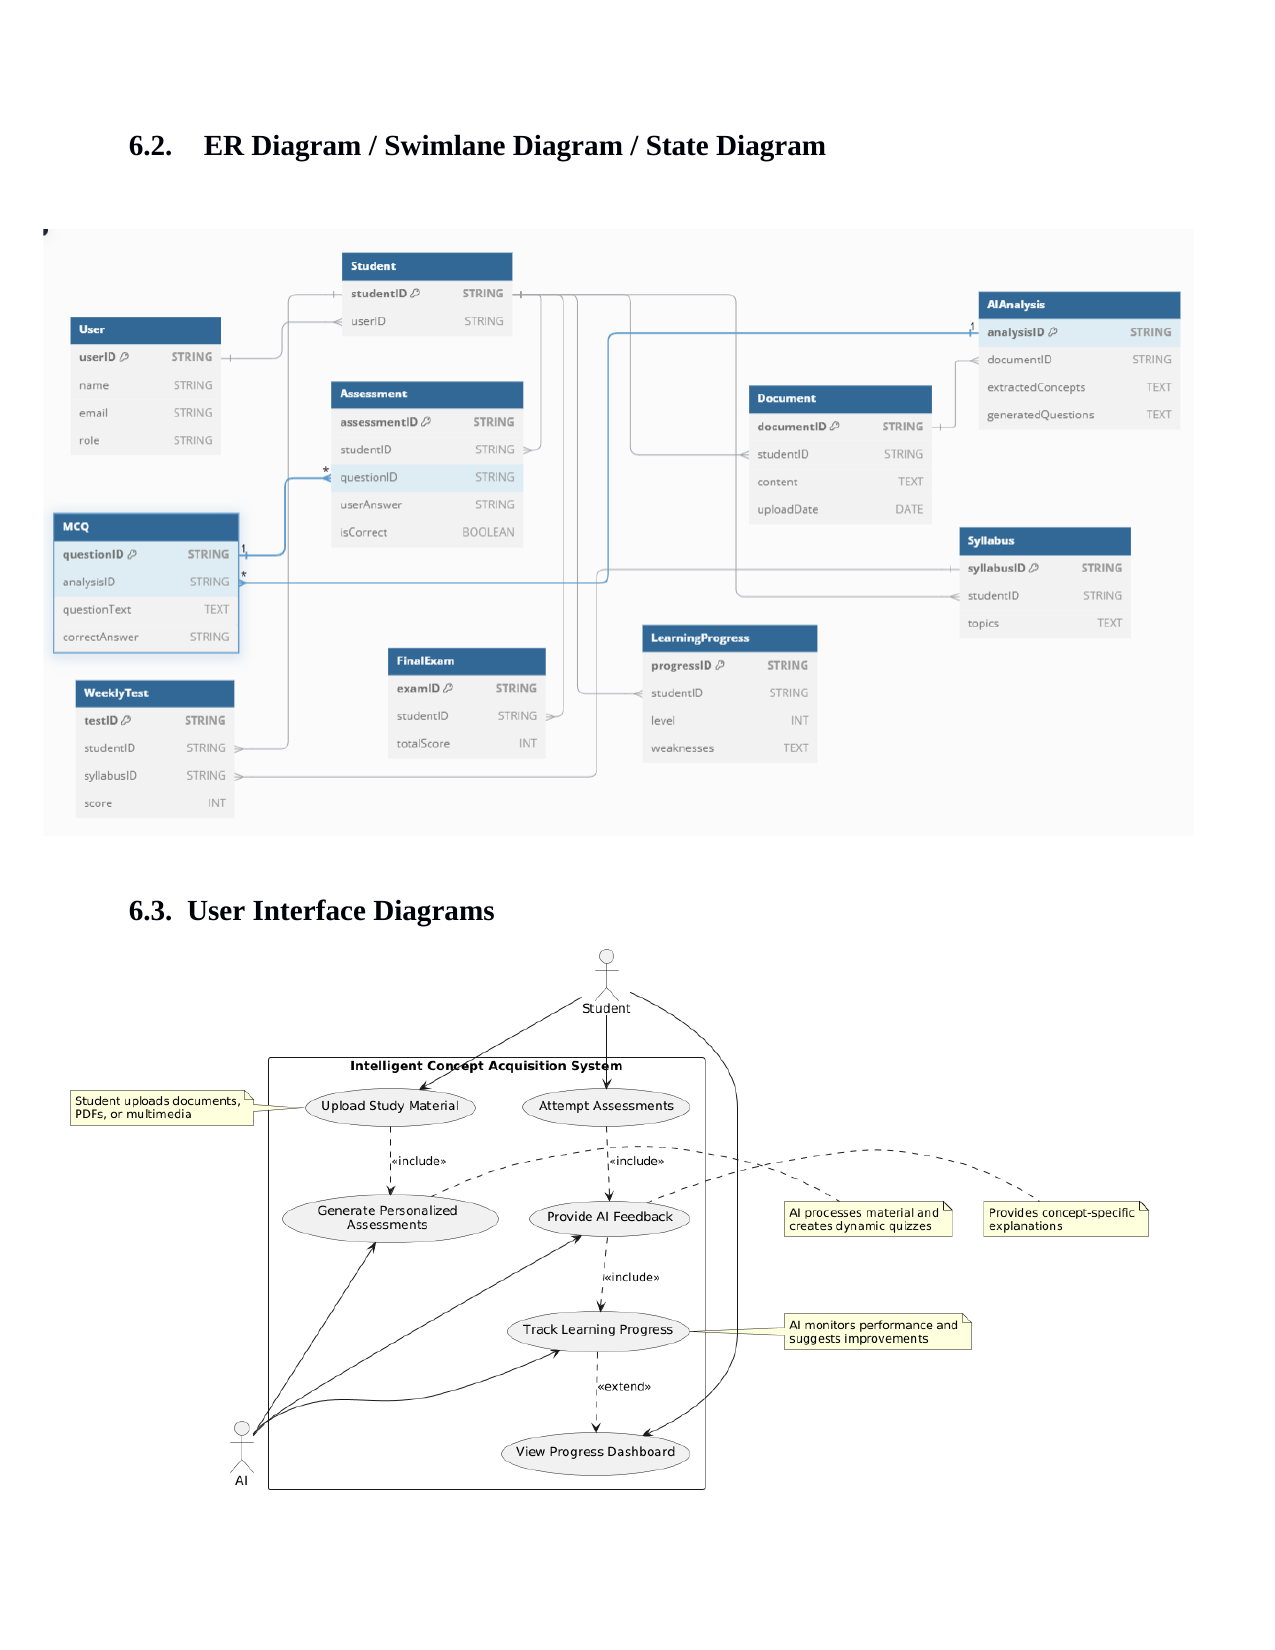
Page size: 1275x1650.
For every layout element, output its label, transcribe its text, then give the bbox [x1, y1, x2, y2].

picture [64, 943, 1153, 1493]
picture [43, 229, 1194, 836]
text 6.2. ER Diagram / Swimlane Diagram / State Diagram [128, 128, 1146, 162]
text 6.3. User Interface Diagrams [128, 893, 1146, 927]
